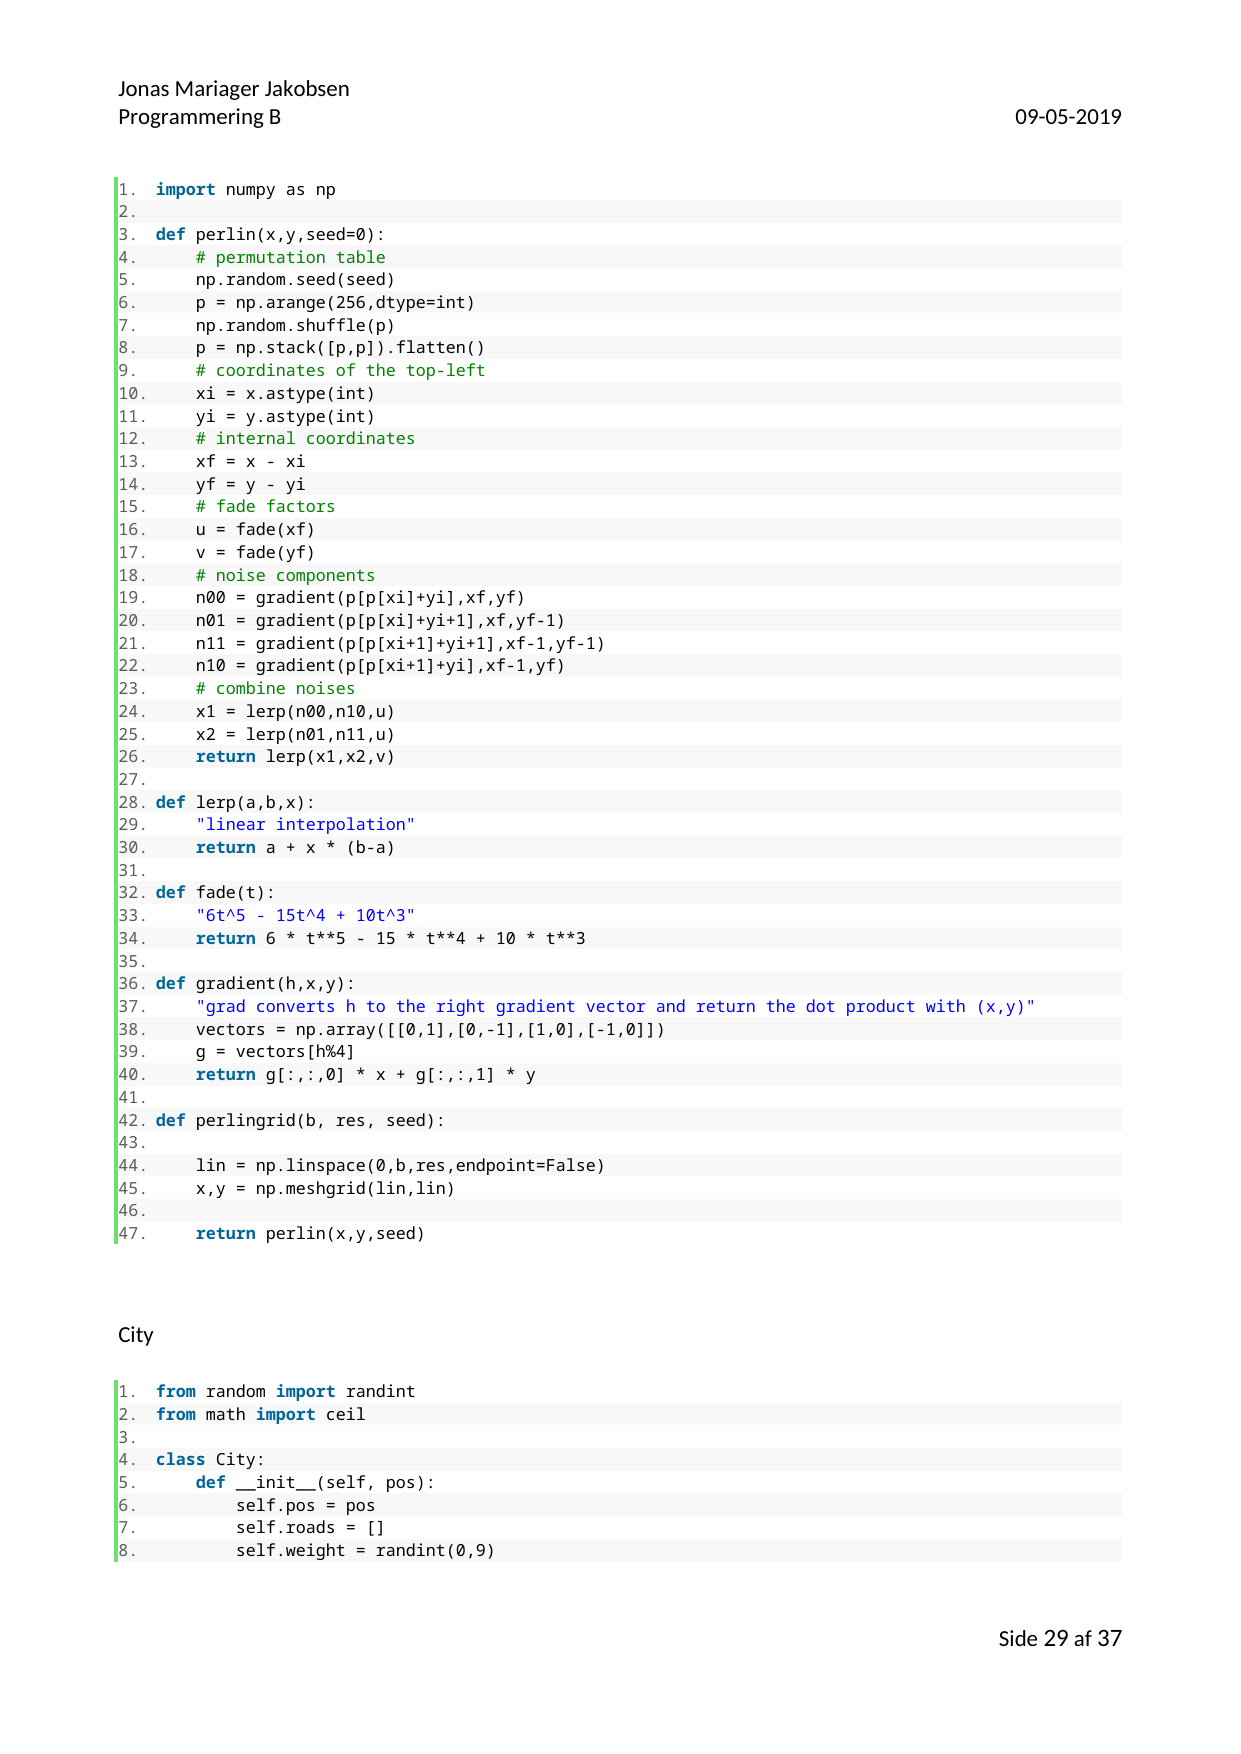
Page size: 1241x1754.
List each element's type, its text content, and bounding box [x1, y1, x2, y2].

list def gradient(h,x,y): [118, 972, 1122, 995]
list # permutation table [118, 245, 1122, 268]
list # noise components [118, 563, 1122, 586]
list from random import randint [118, 1380, 1122, 1403]
list # internal coordinates [118, 427, 1122, 450]
list x,y = np.meshgrid(lin,lin) [118, 1176, 1122, 1199]
list def lerp(a,b,x): [118, 790, 1122, 813]
list yf = y - yi [118, 472, 1122, 495]
text City [118, 1321, 1122, 1348]
list g = vectors[h%4] [118, 1040, 1122, 1063]
list n01 = gradient(p[p[xi]+yi+1],xf,yf-1) [118, 609, 1122, 631]
list lin = np.linspace(0,b,res,endpoint=False) [118, 1154, 1122, 1176]
list from math import ceil [118, 1403, 1122, 1425]
list vectors = np.array([[0,1],[0,-1],[1,0],[-1,0]]) [118, 1017, 1122, 1040]
list return 6 * t**5 - 15 * t**4 + 10 * t**3 [118, 927, 1122, 949]
list return perlin(x,y,seed) [118, 1222, 1122, 1244]
list x2 = lerp(n01,n11,u) [118, 722, 1122, 745]
list x1 = lerp(n00,n10,u) [118, 699, 1122, 722]
list self.weight = randint(0,9) [118, 1539, 1122, 1562]
list xf = x - xi [118, 450, 1122, 472]
list u = fade(xf) [118, 518, 1122, 541]
list def perlingrid(b, res, seed): [118, 1108, 1122, 1131]
list np.random.shuffle(p) [118, 313, 1122, 336]
list def perlin(x,y,seed=0): [118, 223, 1122, 245]
list self.roads = [] [118, 1516, 1122, 1539]
list xi = x.astype(int) [118, 382, 1122, 404]
list "linear interpolation" [118, 813, 1122, 836]
list np.random.seed(seed) [118, 268, 1122, 291]
list def fade(t): [118, 881, 1122, 904]
list import numpy as np [118, 177, 1122, 200]
list return a + x * (b-a) [118, 836, 1122, 858]
list n10 = gradient(p[p[xi+1]+yi],xf-1,yf) [118, 654, 1122, 677]
list # coordinates of the top-left [118, 359, 1122, 382]
list self.pos = pos [118, 1493, 1122, 1516]
list p = np.stack([p,p]).flatten() [118, 336, 1122, 359]
list "6t^5 - 15t^4 + 10t^3" [118, 904, 1122, 927]
list "grad converts h to the right gradient vector and return the dot product with (x,y)" [118, 995, 1122, 1017]
list return lerp(x1,x2,v) [118, 745, 1122, 768]
list p = np.arange(256,dtype=int) [118, 291, 1122, 313]
list def __init__(self, pos): [118, 1471, 1122, 1493]
list v = fade(yf) [118, 541, 1122, 563]
list # combine noises [118, 677, 1122, 699]
list # fade factors [118, 495, 1122, 518]
list class City: [118, 1448, 1122, 1471]
list n11 = gradient(p[p[xi+1]+yi+1],xf-1,yf-1) [118, 631, 1122, 654]
list return g[:,:,0] * x + g[:,:,1] * y [118, 1063, 1122, 1086]
list n00 = gradient(p[p[xi]+yi],xf,yf) [118, 586, 1122, 609]
list yi = y.astype(int) [118, 404, 1122, 427]
